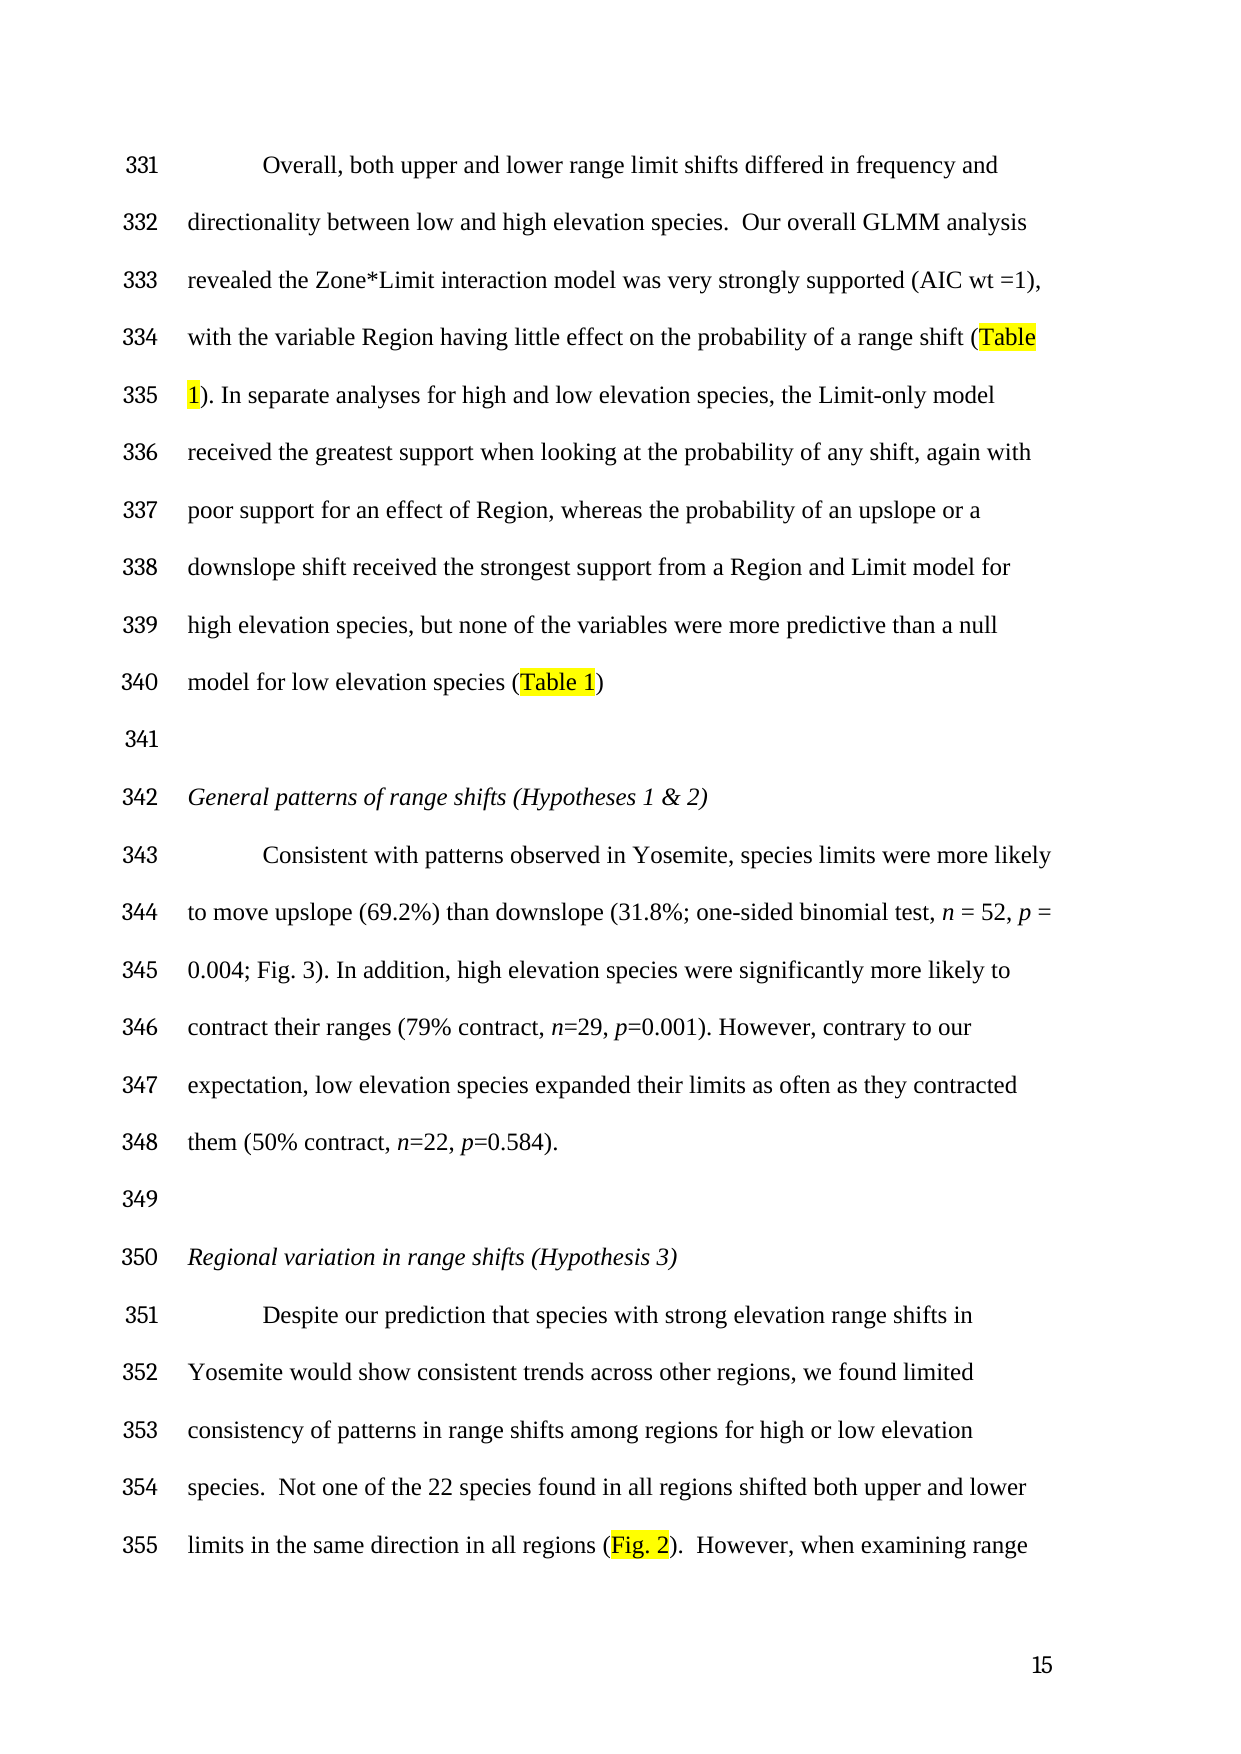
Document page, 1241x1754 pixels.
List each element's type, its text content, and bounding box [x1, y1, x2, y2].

text Overall, both upper and lower range limit shifts differed in frequency and directionality between low and high elevation species. Our overall GLMM analysis revealed the Zone*Limit interaction model was very strongly supported (AIC wt =1), with the variable Region having little effect on the probability of a range shift (Table 1). In separate analyses for high and low elevation species, the Limit-only model received the greatest support when looking at the probability of any shift, again with poor support for an effect of Region, whereas the probability of an upslope or a downslope shift received the strongest support from a Region and Limit model for high elevation species, but none of the variables were more predictive than a null model for low elevation species (Table 1) [187, 150, 1053, 696]
text Regional variation in range shifts (Hypothesis 3) [187, 1242, 1053, 1271]
text Consistent with patterns observed in Yosemite, species limits were more likely to move upslope (69.2%) than downslope (31.8%; one-sided binomial test, n = 52, p = 0.004; Fig. 3). In addition, high elevation species were significantly more likely to contract their ranges (79% contract, n=29, p=0.001). However, contrary to our expectation, low elevation species expanded their limits as often as they contracted them (50% contract, n=22, p=0.584). [187, 840, 1053, 1156]
text General patterns of range shifts (Hypotheses 1 & 2) [187, 782, 1053, 811]
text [187, 1300, 1053, 1559]
